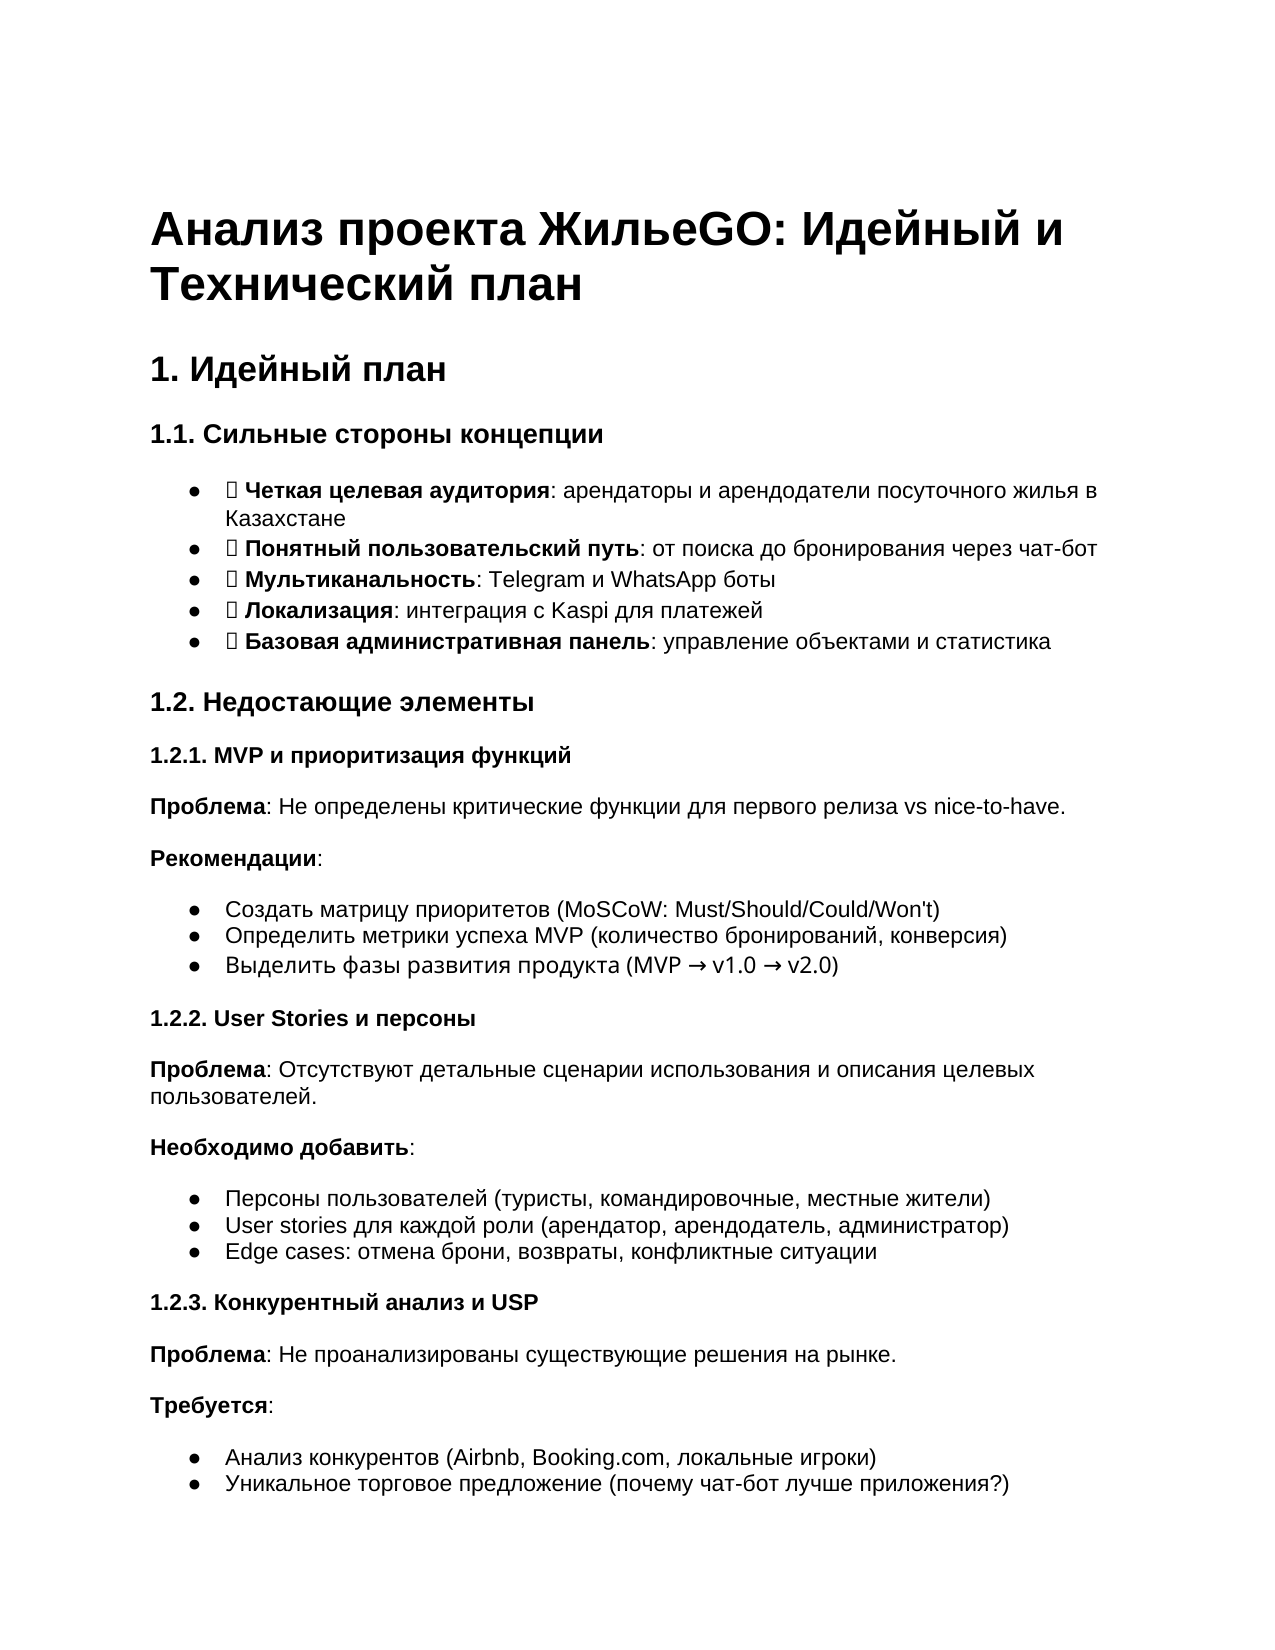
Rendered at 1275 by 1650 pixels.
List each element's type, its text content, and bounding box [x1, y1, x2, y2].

subtitle 1.2.3. Конкурентный анализ и USP [150, 1289, 1125, 1316]
text Требуется: [150, 1392, 1125, 1418]
list Выделить фазы развития продукта (MVP → v1.0 → v2.0) [187, 949, 1125, 980]
text Проблема: Отсутствуют детальные сценарии использования и описания целевых пользователей. [150, 1056, 1125, 1109]
text Проблема: Не проанализированы существующие решения на рынке. [150, 1341, 1125, 1367]
list Уникальное торговое предложение (почему чат-бот лучше приложения?) [187, 1470, 1125, 1496]
subtitle 1.2.2. User Stories и персоны [150, 1005, 1125, 1031]
list ✅ Базовая административная панель: управление объектами и статистика [187, 625, 1125, 656]
list ✅ Понятный пользовательский путь: от поиска до бронирования через чат-бот [187, 531, 1125, 563]
subtitle 1.2.1. MVP и приоритизация функций [150, 742, 1125, 768]
text Рекомендации: [150, 844, 1125, 871]
subtitle 1.1. Сильные стороны концепции [150, 418, 1125, 449]
text Необходимо добавить: [150, 1134, 1125, 1160]
list Анализ конкурентов (Airbnb, Booking.com, локальные игроки) [187, 1443, 1125, 1470]
text Проблема: Не определены критические функции для первого релиза vs nice-to-have. [150, 793, 1125, 819]
list ✅ Мультиканальность: Telegram и WhatsApp боты [187, 563, 1125, 594]
subtitle 1. Идейный план [150, 348, 1125, 388]
subtitle Анализ проекта ЖильеGO: Идейный и Технический план [150, 200, 1125, 310]
list ✅ Четкая целевая аудитория: арендаторы и арендодатели посуточного жилья в Казахстане [187, 474, 1125, 531]
list Определить метрики успеха MVP (количество бронирований, конверсия) [187, 922, 1125, 949]
list Edge cases: отмена брони, возвраты, конфликтные ситуации [187, 1238, 1125, 1264]
list User stories для каждой роли (арендатор, арендодатель, администратор) [187, 1212, 1125, 1238]
subtitle 1.2. Недостающие элементы [150, 686, 1125, 717]
list ✅ Локализация: интеграция с Kaspi для платежей [187, 594, 1125, 625]
list Создать матрицу приоритетов (MoSCoW: Must/Should/Could/Won't) [187, 896, 1125, 922]
list Персоны пользователей (туристы, командировочные, местные жители) [187, 1185, 1125, 1212]
